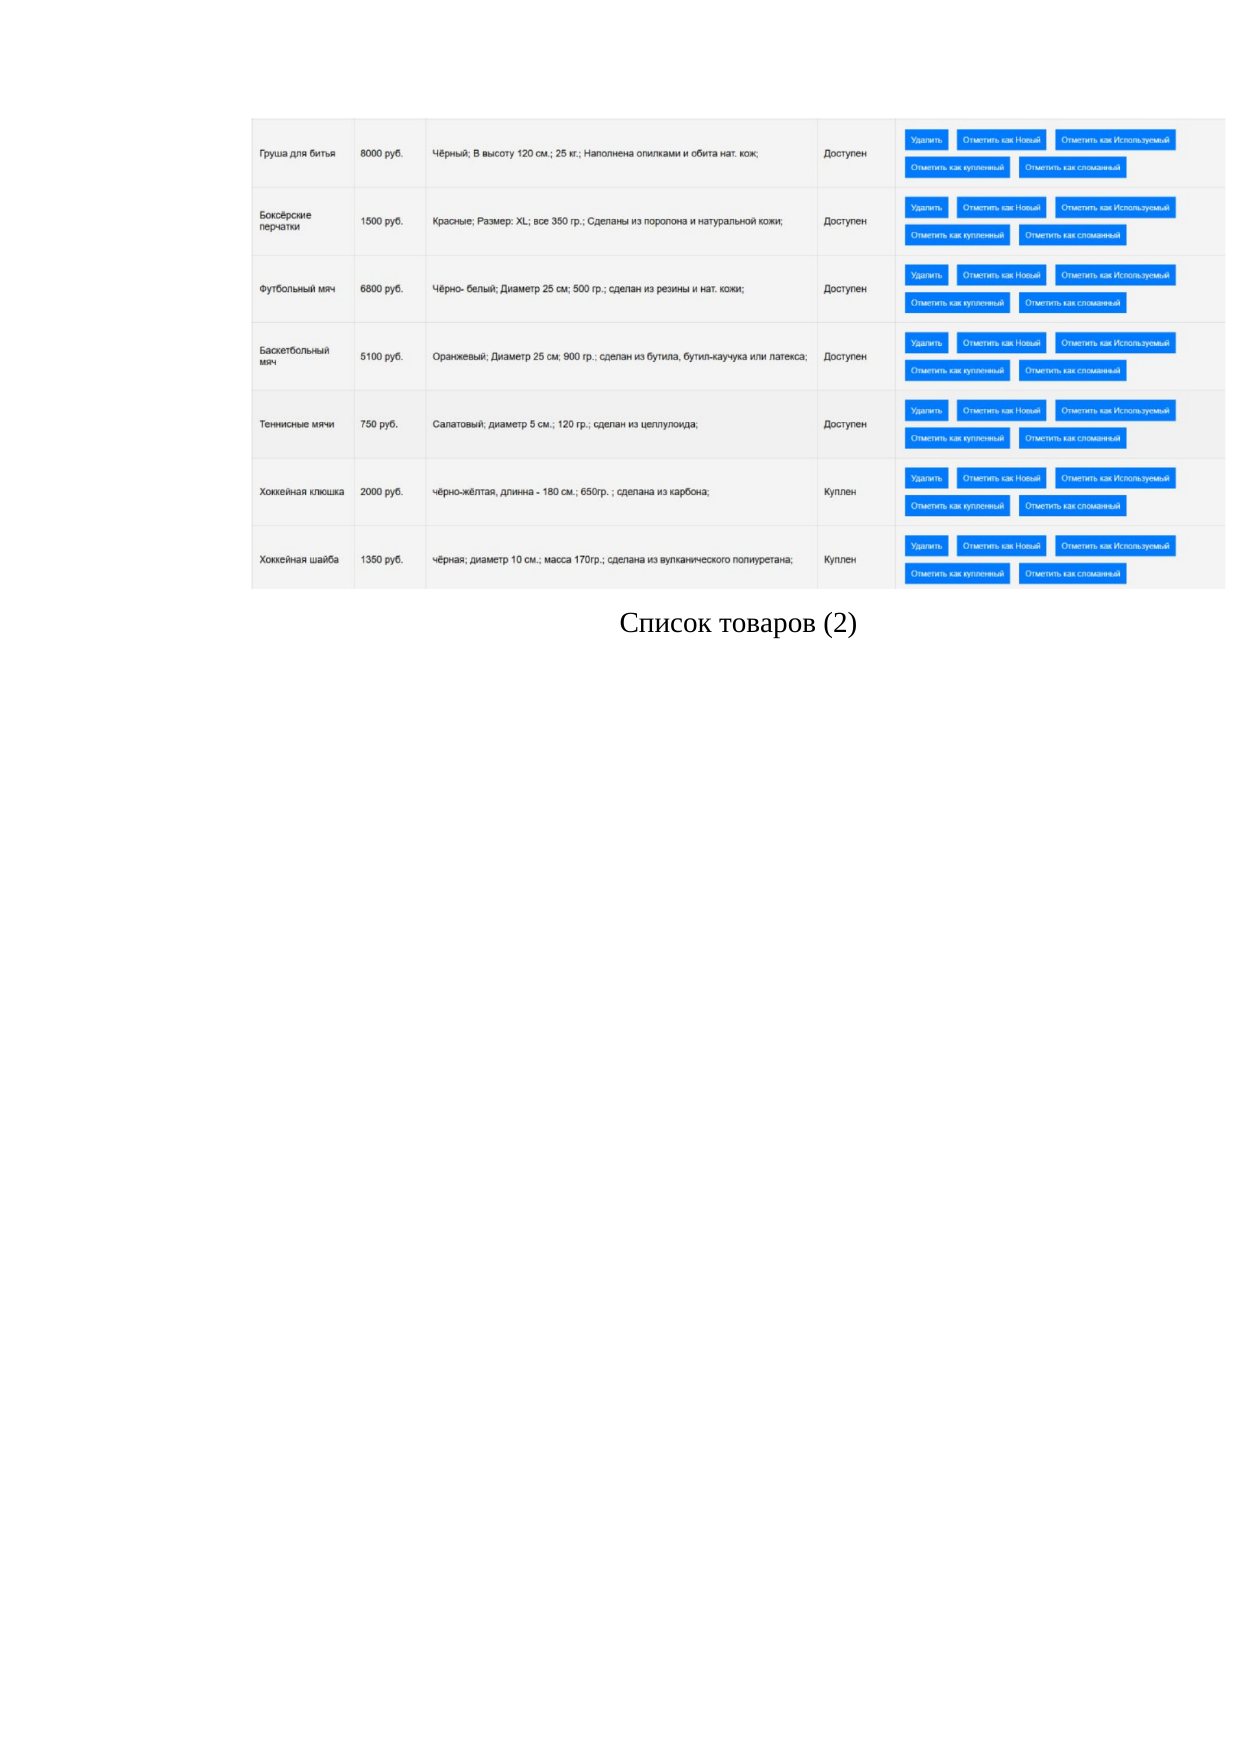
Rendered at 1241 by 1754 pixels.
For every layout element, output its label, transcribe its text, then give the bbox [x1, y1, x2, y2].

text Список товаров (2) [251, 605, 1152, 639]
picture [251, 118, 1226, 589]
